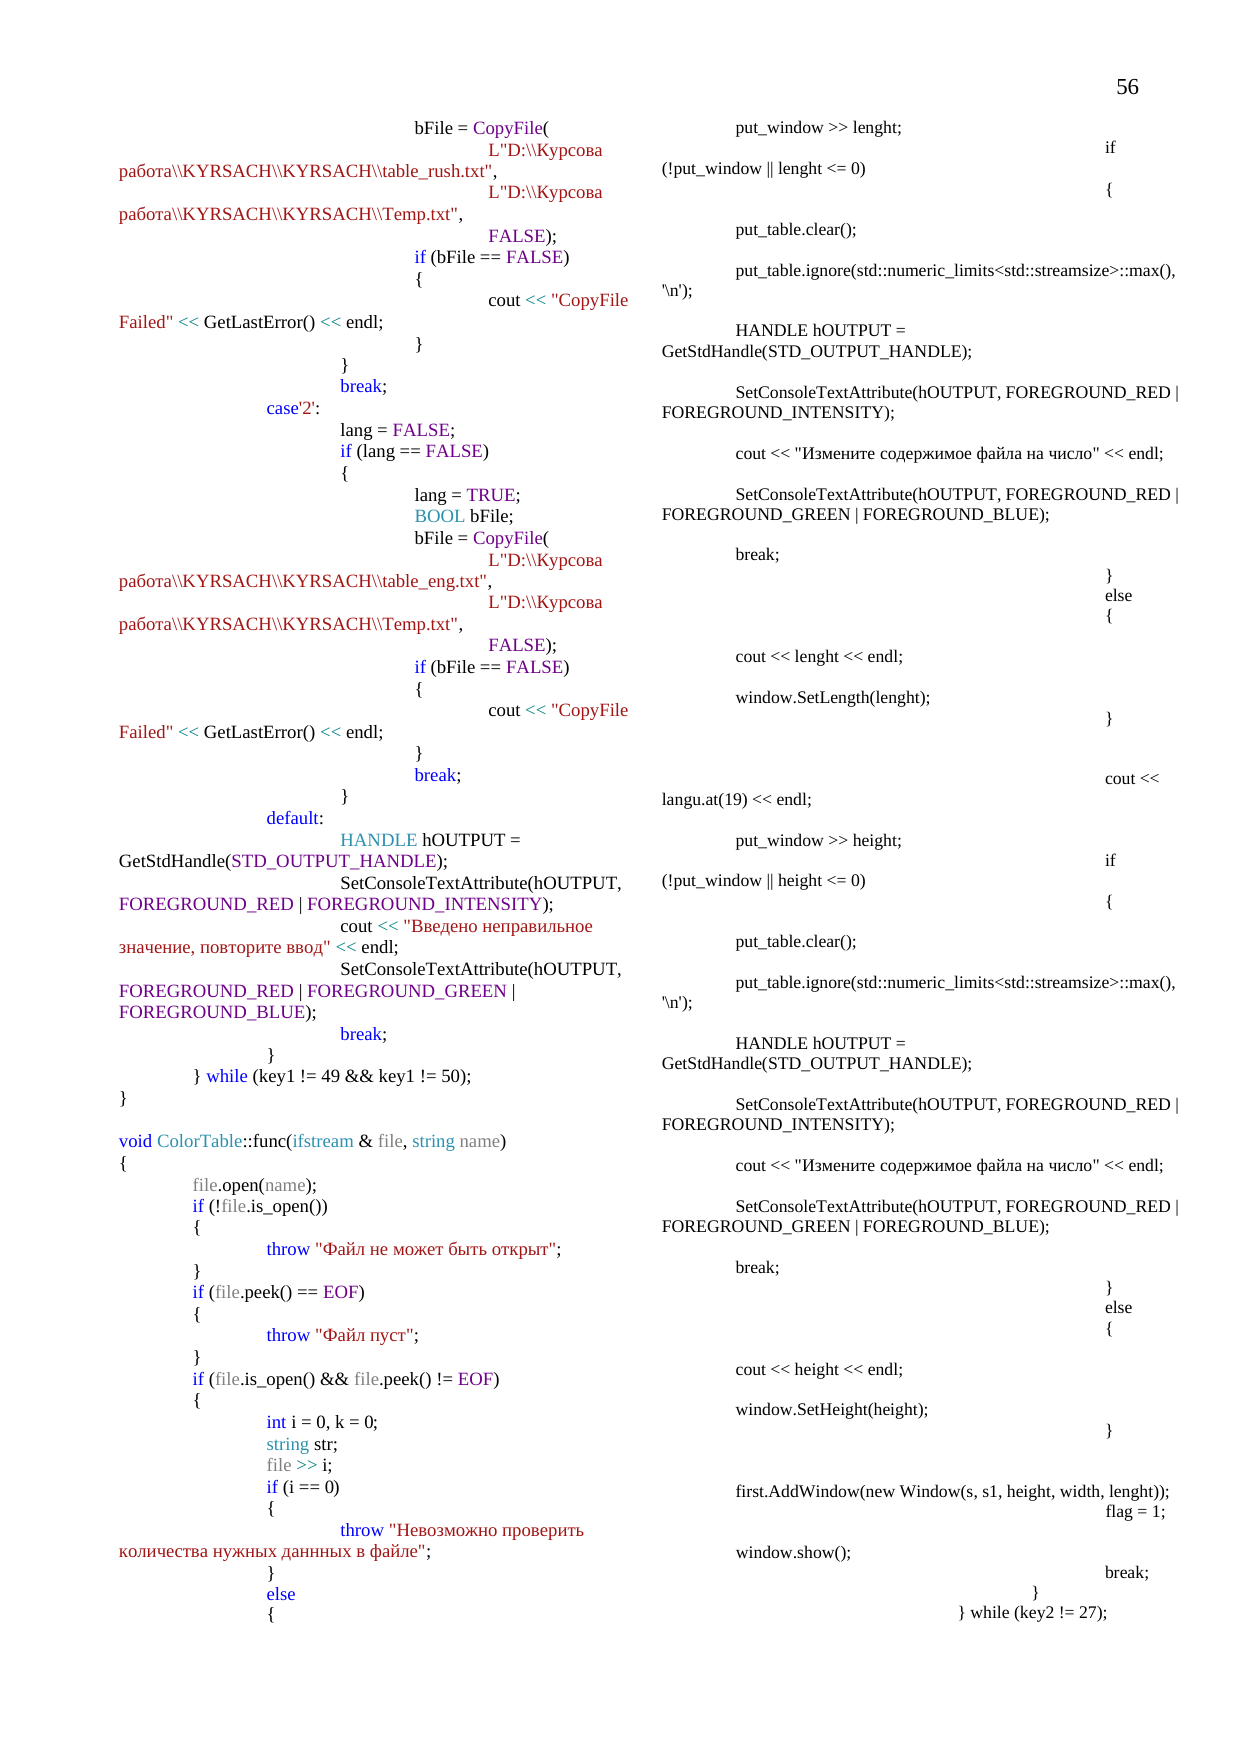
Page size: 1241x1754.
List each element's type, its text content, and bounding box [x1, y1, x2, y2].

table_header bFile = CopyFile( L"D:\\Курсова работа\\KYRSACH\\KYRSACH\\table_rush.txt", L"D:\\Курсова работа\\KYRSACH\\KYRSACH\\Temp.txt", FALSE); if (bFile == FALSE) { cout << "CopyFile Failed" << GetLastError() << endl; } } break; case'2': lang = FALSE; if (lang == FALSE) { lang = TRUE; BOOL bFile; bFile = CopyFile( L"D:\\Курсова работа\\KYRSACH\\KYRSACH\\table_eng.txt", L"D:\\Курсова работа\\KYRSACH\\KYRSACH\\Temp.txt", FALSE); if (bFile == FALSE) { cout << "CopyFile Failed" << GetLastError() << endl; } break; } default: HANDLE hOUTPUT = GetStdHandle(STD_OUTPUT_HANDLE); SetConsoleTextAttribute(hOUTPUT, FOREGROUND_RED | FOREGROUND_INTENSITY); cout << "Введено неправильное значение, повторите ввод" << endl; SetConsoleTextAttribute(hOUTPUT, FOREGROUND_RED | FOREGROUND_GREEN | FOREGROUND_BLUE); break; } } while (key1 != 49 && key1 != 50); } void ColorTable::func(ifstream & file, string name) { file.open(name); if (!file.is_open()) { throw "Файл не может быть открыт"; } if (file.peek() == EOF) { throw "Файл пуст"; } if (file.is_open() && file.peek() != EOF) { int i = 0, k = 0; string str; file >> i; if (i == 0) { throw "Невозможно проверить количества нужных даннных в файле"; } else { [98, 118, 645, 1626]
table_header put_window >> lenght; if (!put_window || lenght <= 0) { put_table.clear(); put_table.ignore(std::numeric_limits<std::streamsize>::max(), '\n'); HANDLE hOUTPUT = GetStdHandle(STD_OUTPUT_HANDLE); SetConsoleTextAttribute(hOUTPUT, FOREGROUND_RED | FOREGROUND_INTENSITY); cout << "Измените содержимое файла на число" << endl; SetConsoleTextAttribute(hOUTPUT, FOREGROUND_RED | FOREGROUND_GREEN | FOREGROUND_BLUE); break; } else { cout << lenght << endl; window.SetLength(lenght); } cout << langu.at(19) << endl; put_window >> height; if (!put_window || height <= 0) { put_table.clear(); put_table.ignore(std::numeric_limits<std::streamsize>::max(), '\n'); HANDLE hOUTPUT = GetStdHandle(STD_OUTPUT_HANDLE); SetConsoleTextAttribute(hOUTPUT, FOREGROUND_RED | FOREGROUND_INTENSITY); cout << "Измените содержимое файла на число" << endl; SetConsoleTextAttribute(hOUTPUT, FOREGROUND_RED | FOREGROUND_GREEN | FOREGROUND_BLUE); break; } else { cout << height << endl; window.SetHeight(height); } first.AddWindow(new Window(s, s1, height, width, lenght)); flag = 1; window.show(); break; } } while (key2 != 27); [645, 118, 1200, 1626]
